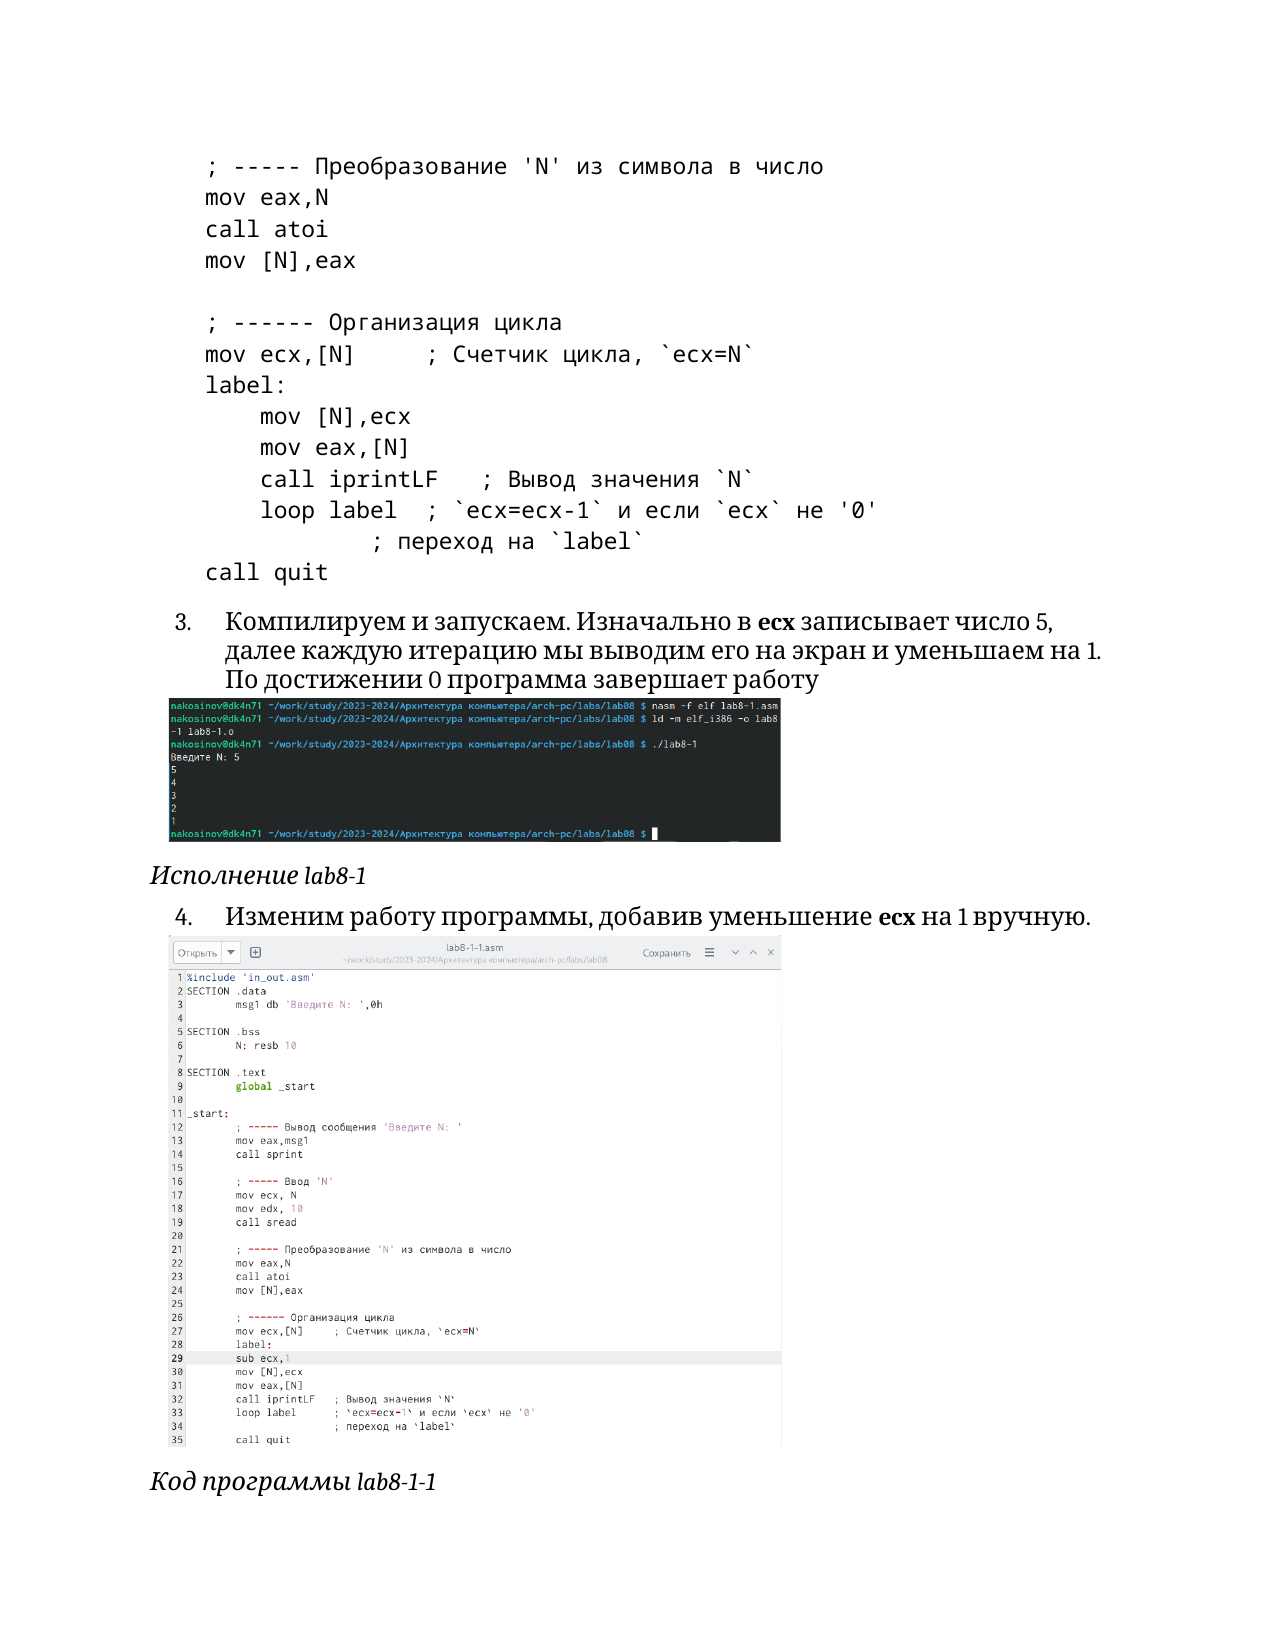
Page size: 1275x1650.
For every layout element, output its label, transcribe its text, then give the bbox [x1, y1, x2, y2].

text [150, 150, 1125, 587]
list Компилируем и запускаем. Изначально в ecx записывает число 5, далее каждую итерацию мы выводим его на экран и уменьшаем на 1. По достижении 0 программа завершает работу [175, 608, 1125, 694]
text Код программы lab8-1-1 [150, 1468, 1125, 1497]
list Изменим работу программы, добавив уменьшение ecx на 1 вручную. [175, 903, 1125, 932]
text Исполнение lab8-1 [150, 862, 1125, 891]
picture [168, 698, 782, 842]
picture [168, 935, 782, 1447]
